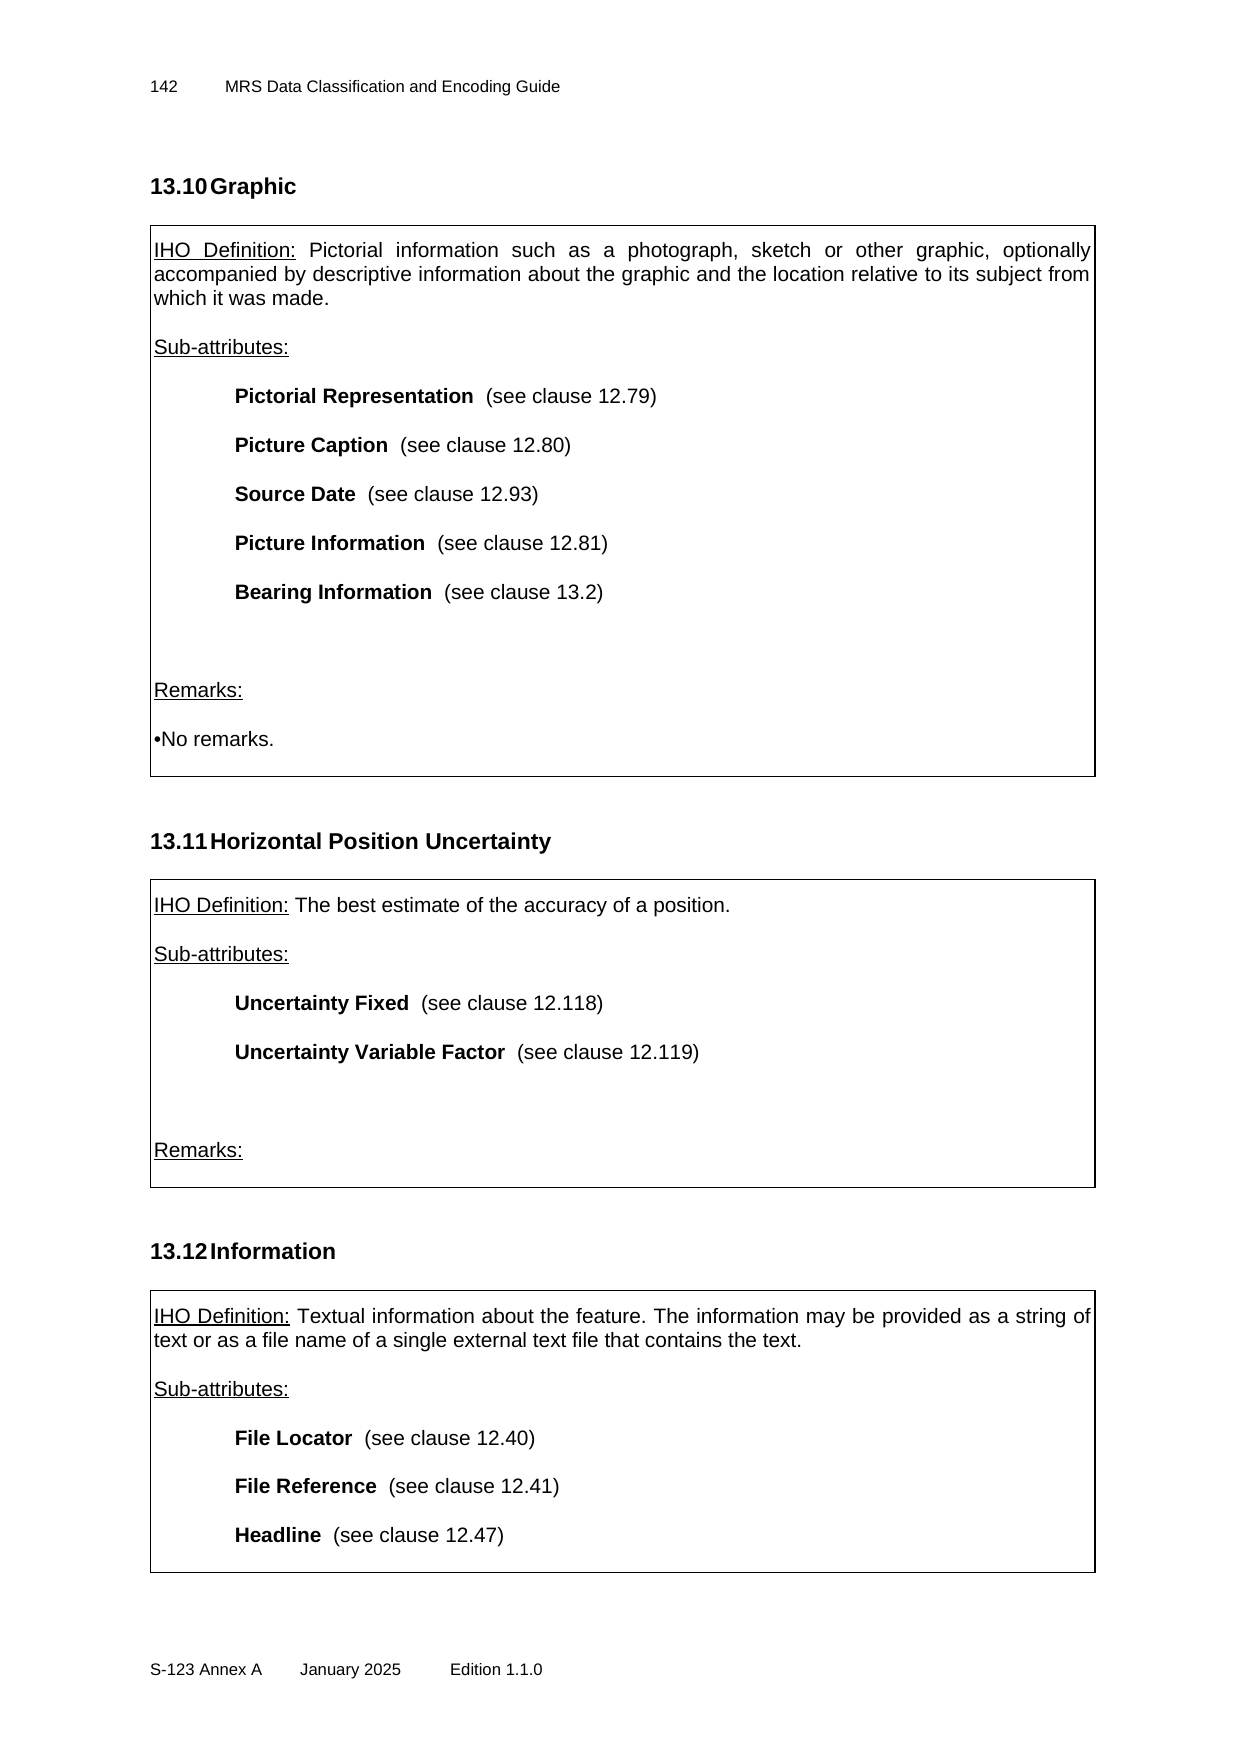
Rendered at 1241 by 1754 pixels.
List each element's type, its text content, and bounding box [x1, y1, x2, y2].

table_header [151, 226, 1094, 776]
subtitle Information [150, 1239, 1090, 1265]
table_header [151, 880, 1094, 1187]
subtitle Graphic [150, 174, 1090, 200]
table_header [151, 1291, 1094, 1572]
subtitle Horizontal Position Uncertainty [150, 828, 1090, 854]
